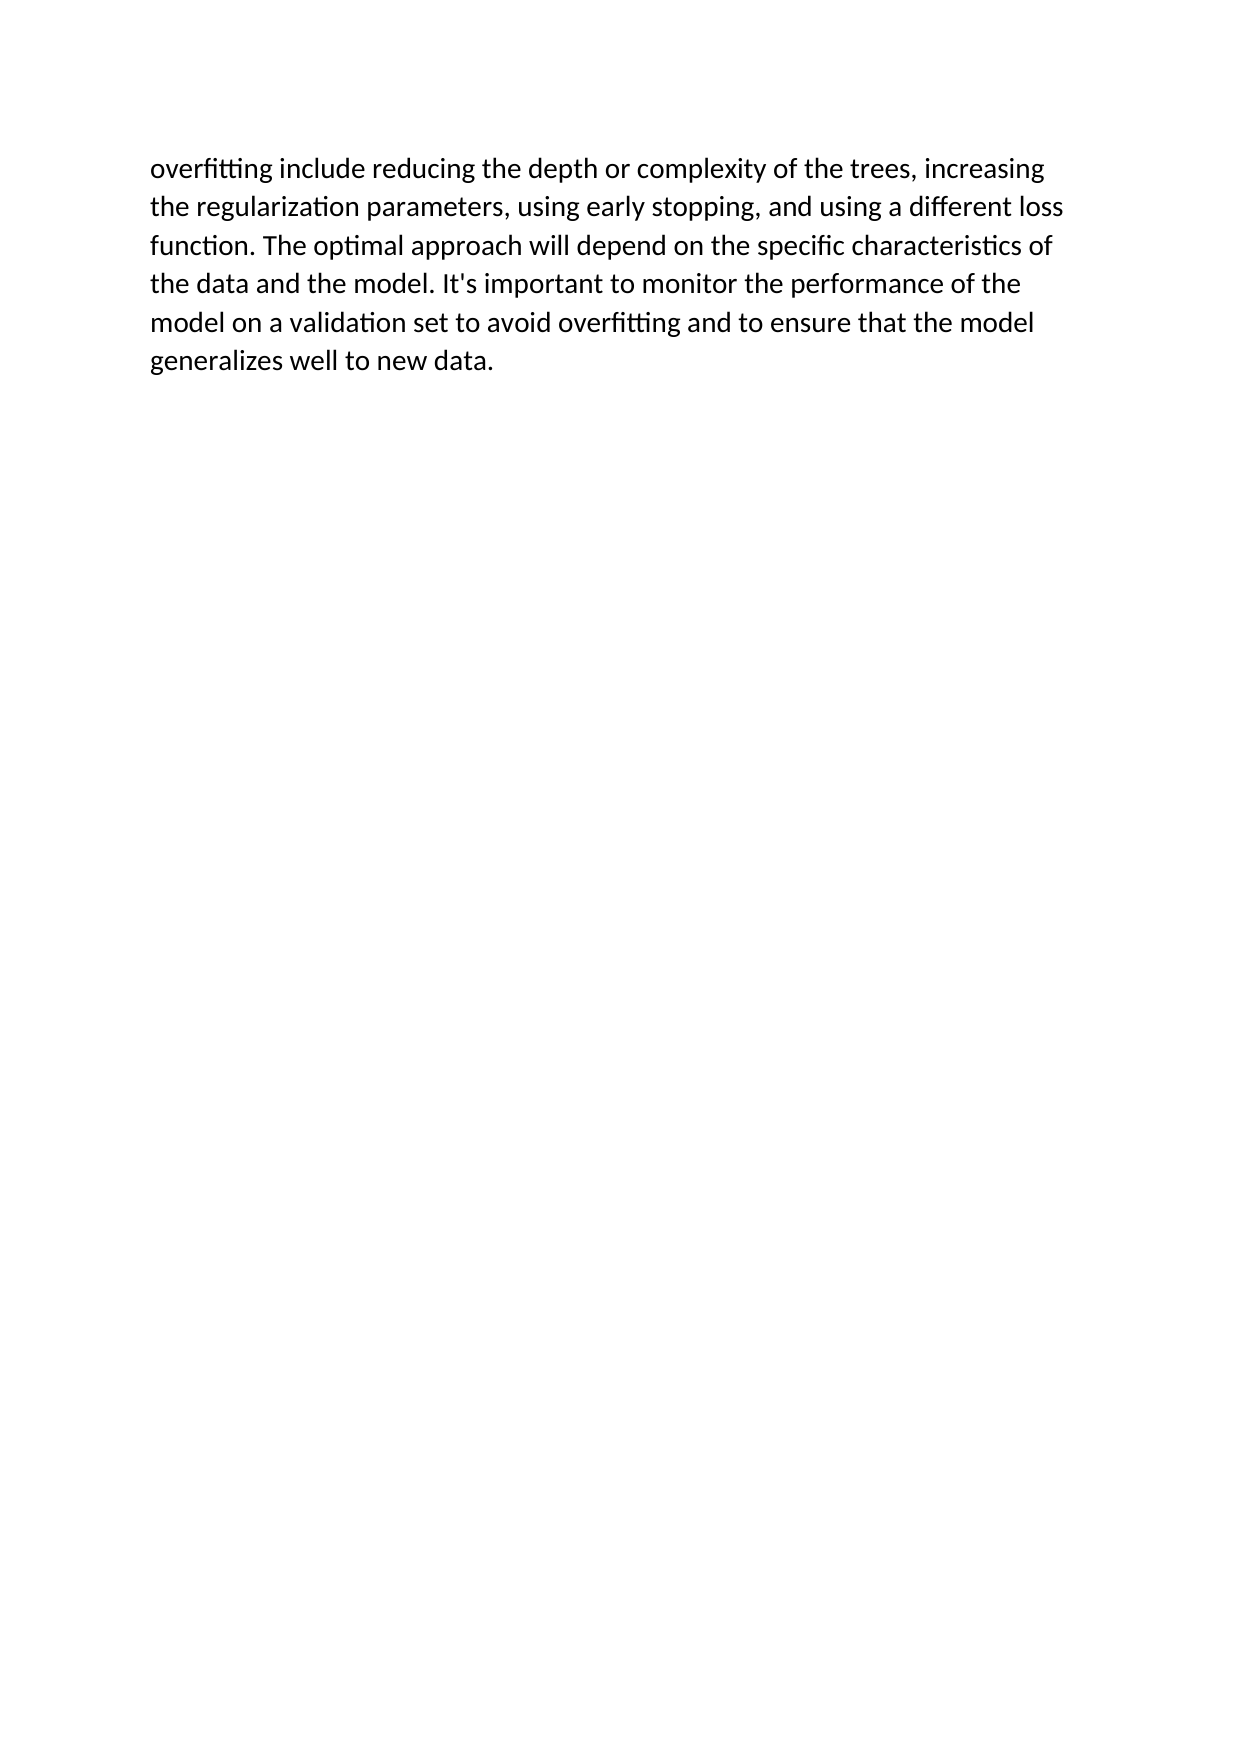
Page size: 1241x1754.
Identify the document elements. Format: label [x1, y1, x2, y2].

text [150, 150, 1090, 378]
